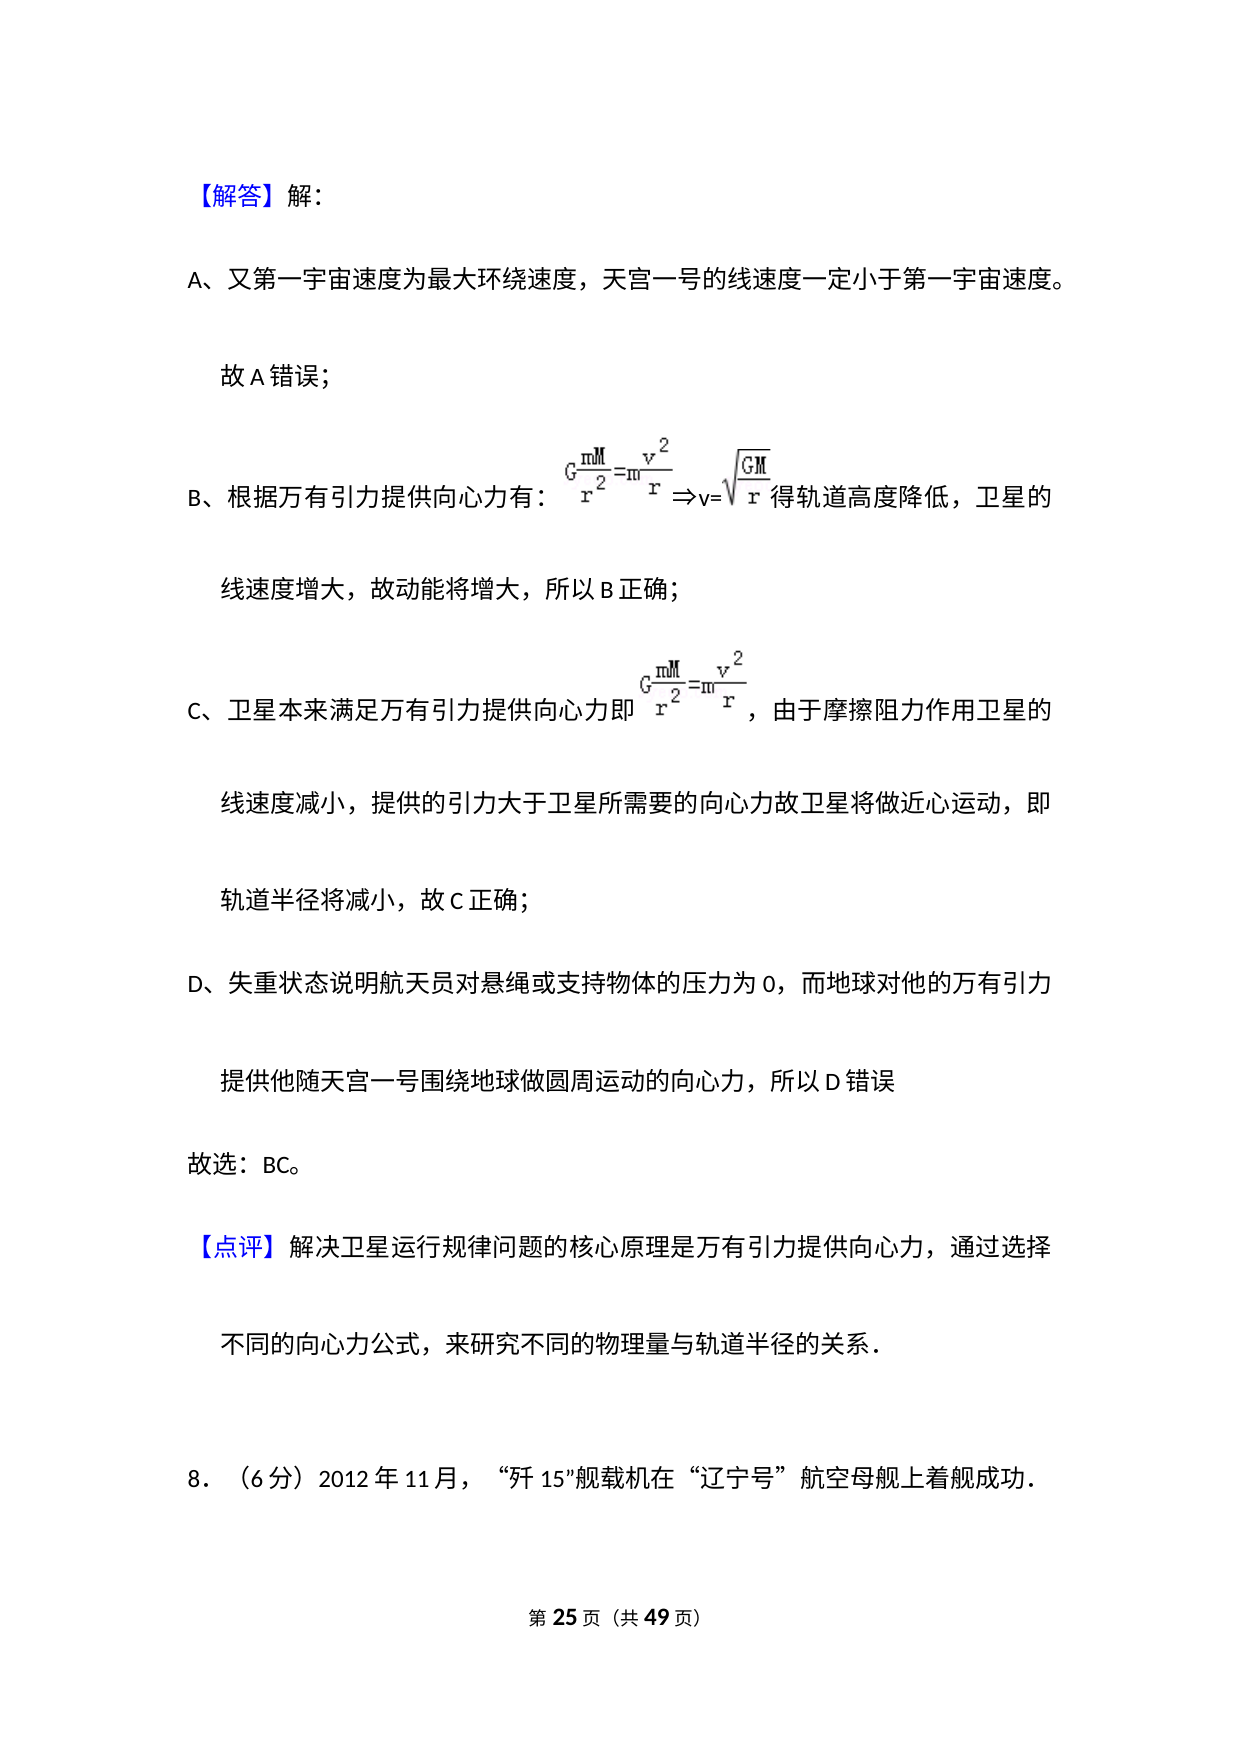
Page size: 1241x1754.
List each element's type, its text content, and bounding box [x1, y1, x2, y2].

text 【点评】解决卫星运行规律问题的核心原理是万有引力提供向心力，通过选择不同的向心力公式，来研究不同的物理量与轨道半径的关系． [187, 1213, 1053, 1376]
text B、根据万有引力提供向心力有：⇒v=得轨道高度降低，卫星的线速度增大，故动能将增大，所以B正确； [187, 426, 1053, 621]
text D、失重状态说明航天员对悬绳或支持物体的压力为0，而地球对他的万有引力提供他随天宫一号围绕地球做圆周运动的向心力，所以D错误 [187, 949, 1053, 1112]
text 【解答】解： [187, 162, 1053, 227]
picture [635, 647, 747, 720]
picture [722, 449, 771, 507]
text 故选：BC。 [187, 1130, 1053, 1195]
picture [561, 434, 673, 507]
text C、卫星本来满足万有引力提供向心力即，由于摩擦阻力作用卫星的线速度减小，提供的引力大于卫星所需要的向心力故卫星将做近心运动，即轨道半径将减小，故C正确； [187, 639, 1053, 931]
text A、又第一宇宙速度为最大环绕速度，天宫一号的线速度一定小于第一宇宙速度。故A错误； [187, 245, 1053, 407]
